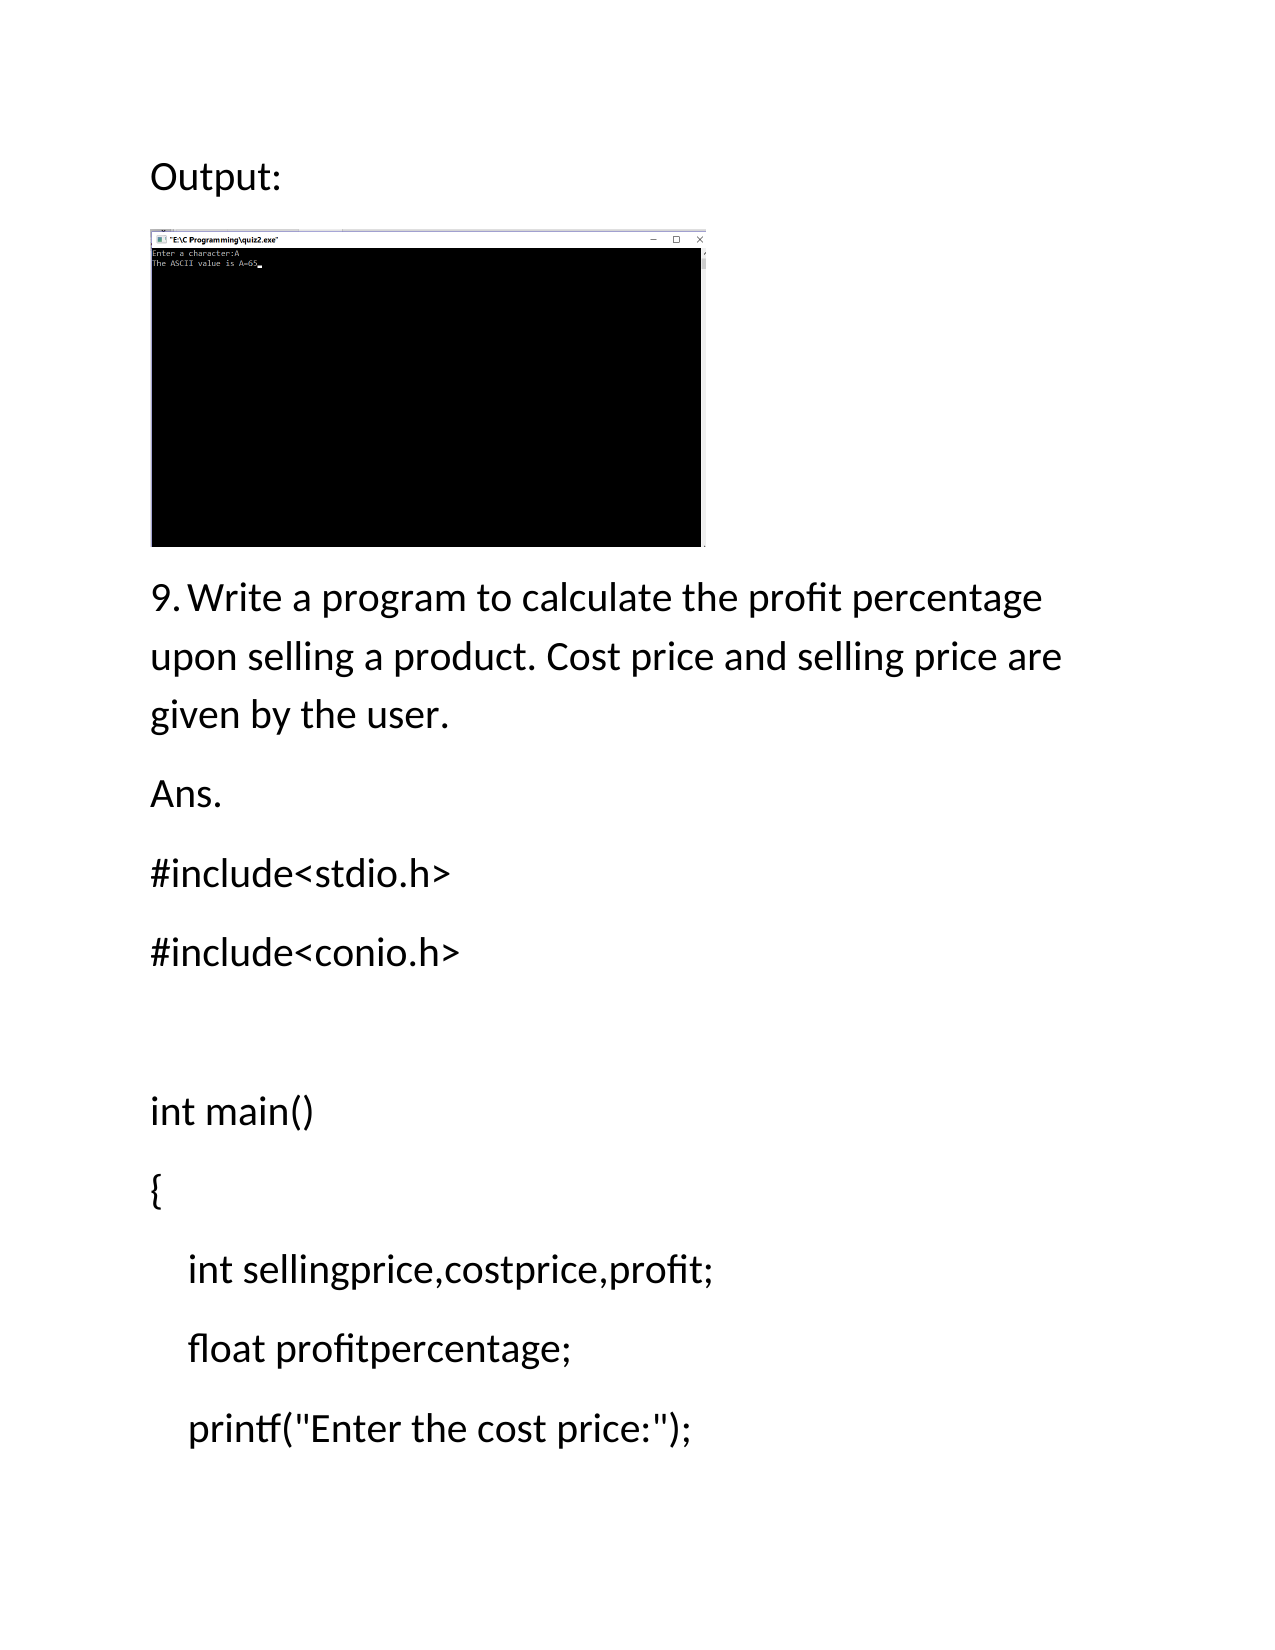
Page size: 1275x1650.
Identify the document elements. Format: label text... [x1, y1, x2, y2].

text printf("Enter the cost price:"); [150, 1402, 1125, 1452]
text #include<conio.h> [150, 926, 1125, 977]
text int sellingprice,costprice,profit; [150, 1243, 1125, 1294]
picture [150, 229, 706, 547]
text float profitpercentage; [150, 1322, 1125, 1373]
text Ans. [150, 767, 1125, 818]
text 9. Write a program to calculate the profit percentage upon selling a product. Cost price and selling price are given by the user. [150, 571, 1125, 739]
text Output: [150, 150, 1125, 201]
text { [150, 1164, 1125, 1214]
text #include<stdio.h> [150, 847, 1125, 897]
text int main() [150, 1084, 1125, 1135]
